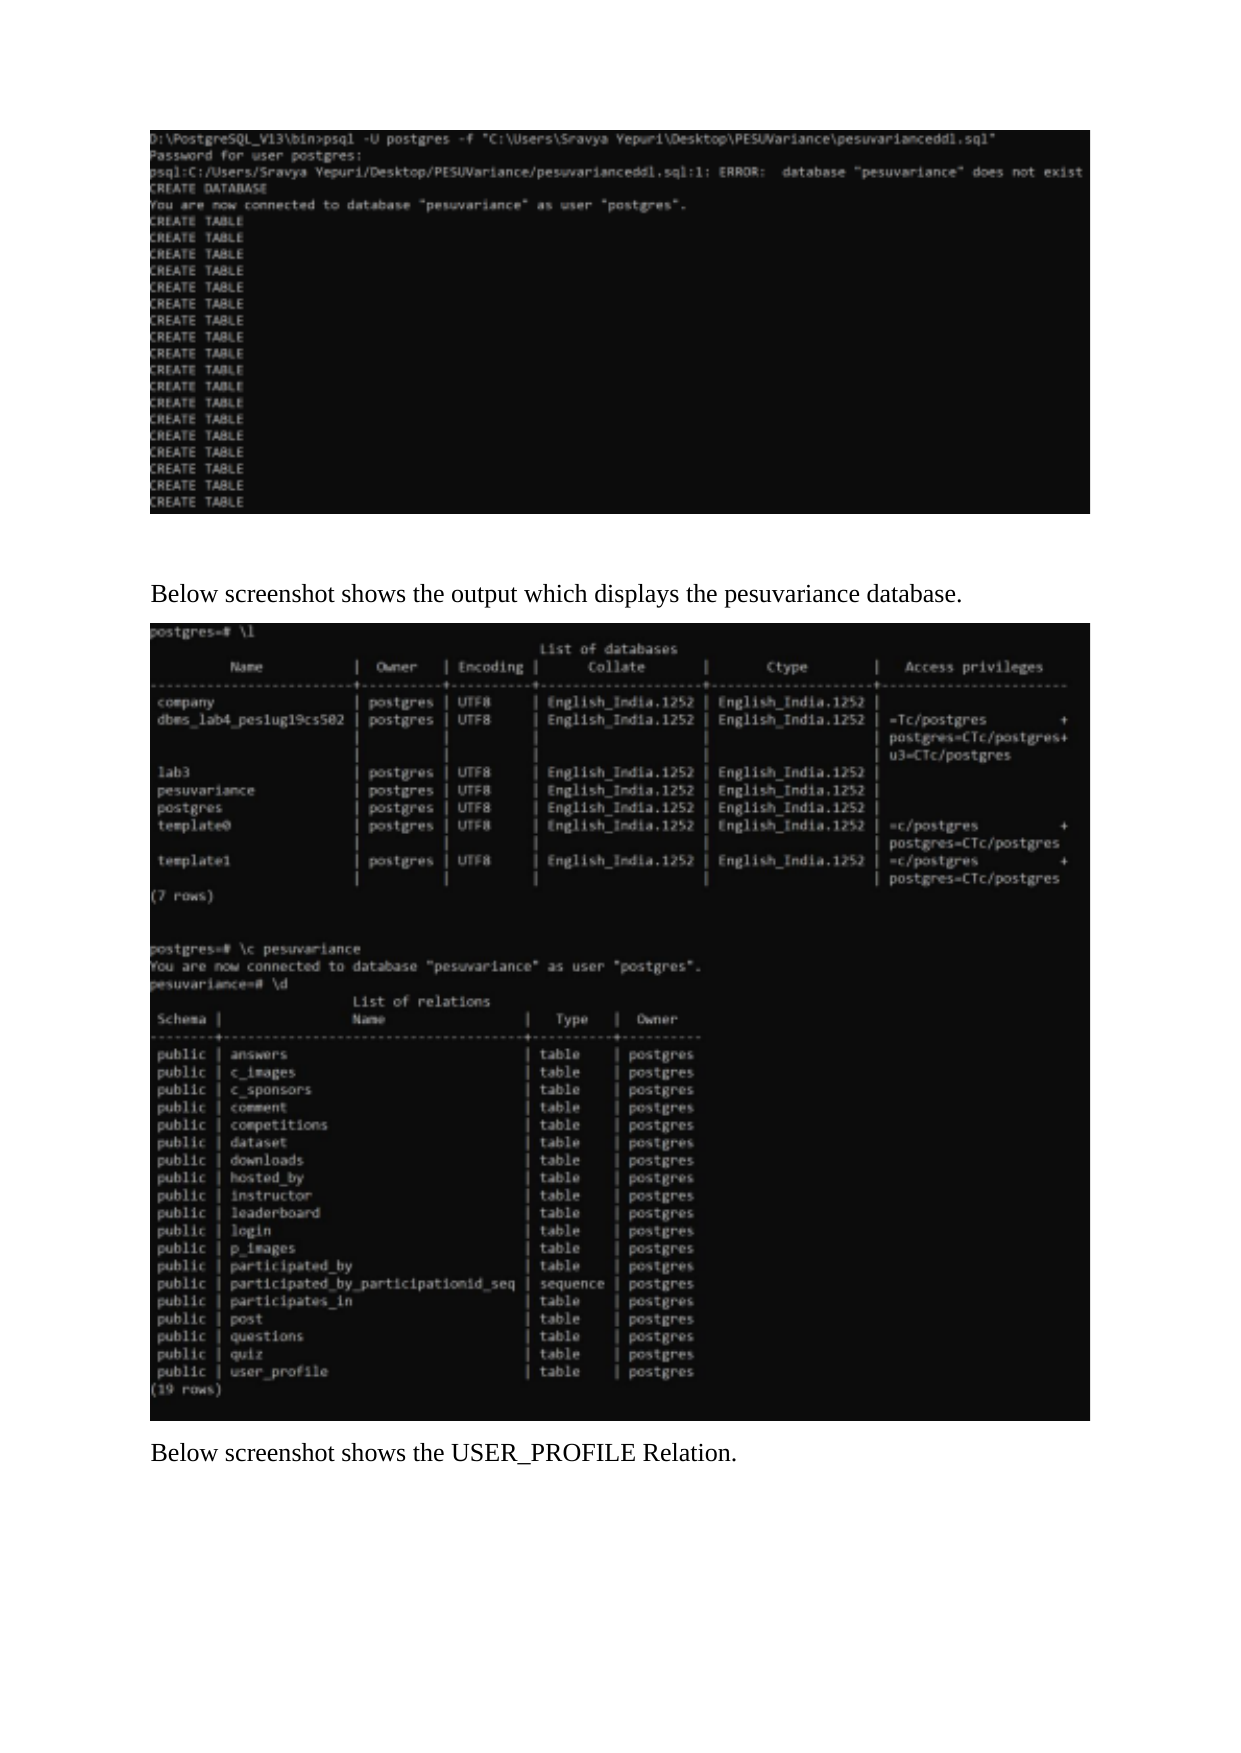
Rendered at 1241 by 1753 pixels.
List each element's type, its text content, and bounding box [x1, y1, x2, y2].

picture [150, 130, 1091, 514]
picture [150, 623, 1091, 1421]
text Below screenshot shows the output which displays the pesuvariance database. [150, 578, 1091, 623]
text Below screenshot shows the USER_PROFILE Relation. [150, 1437, 1096, 1467]
